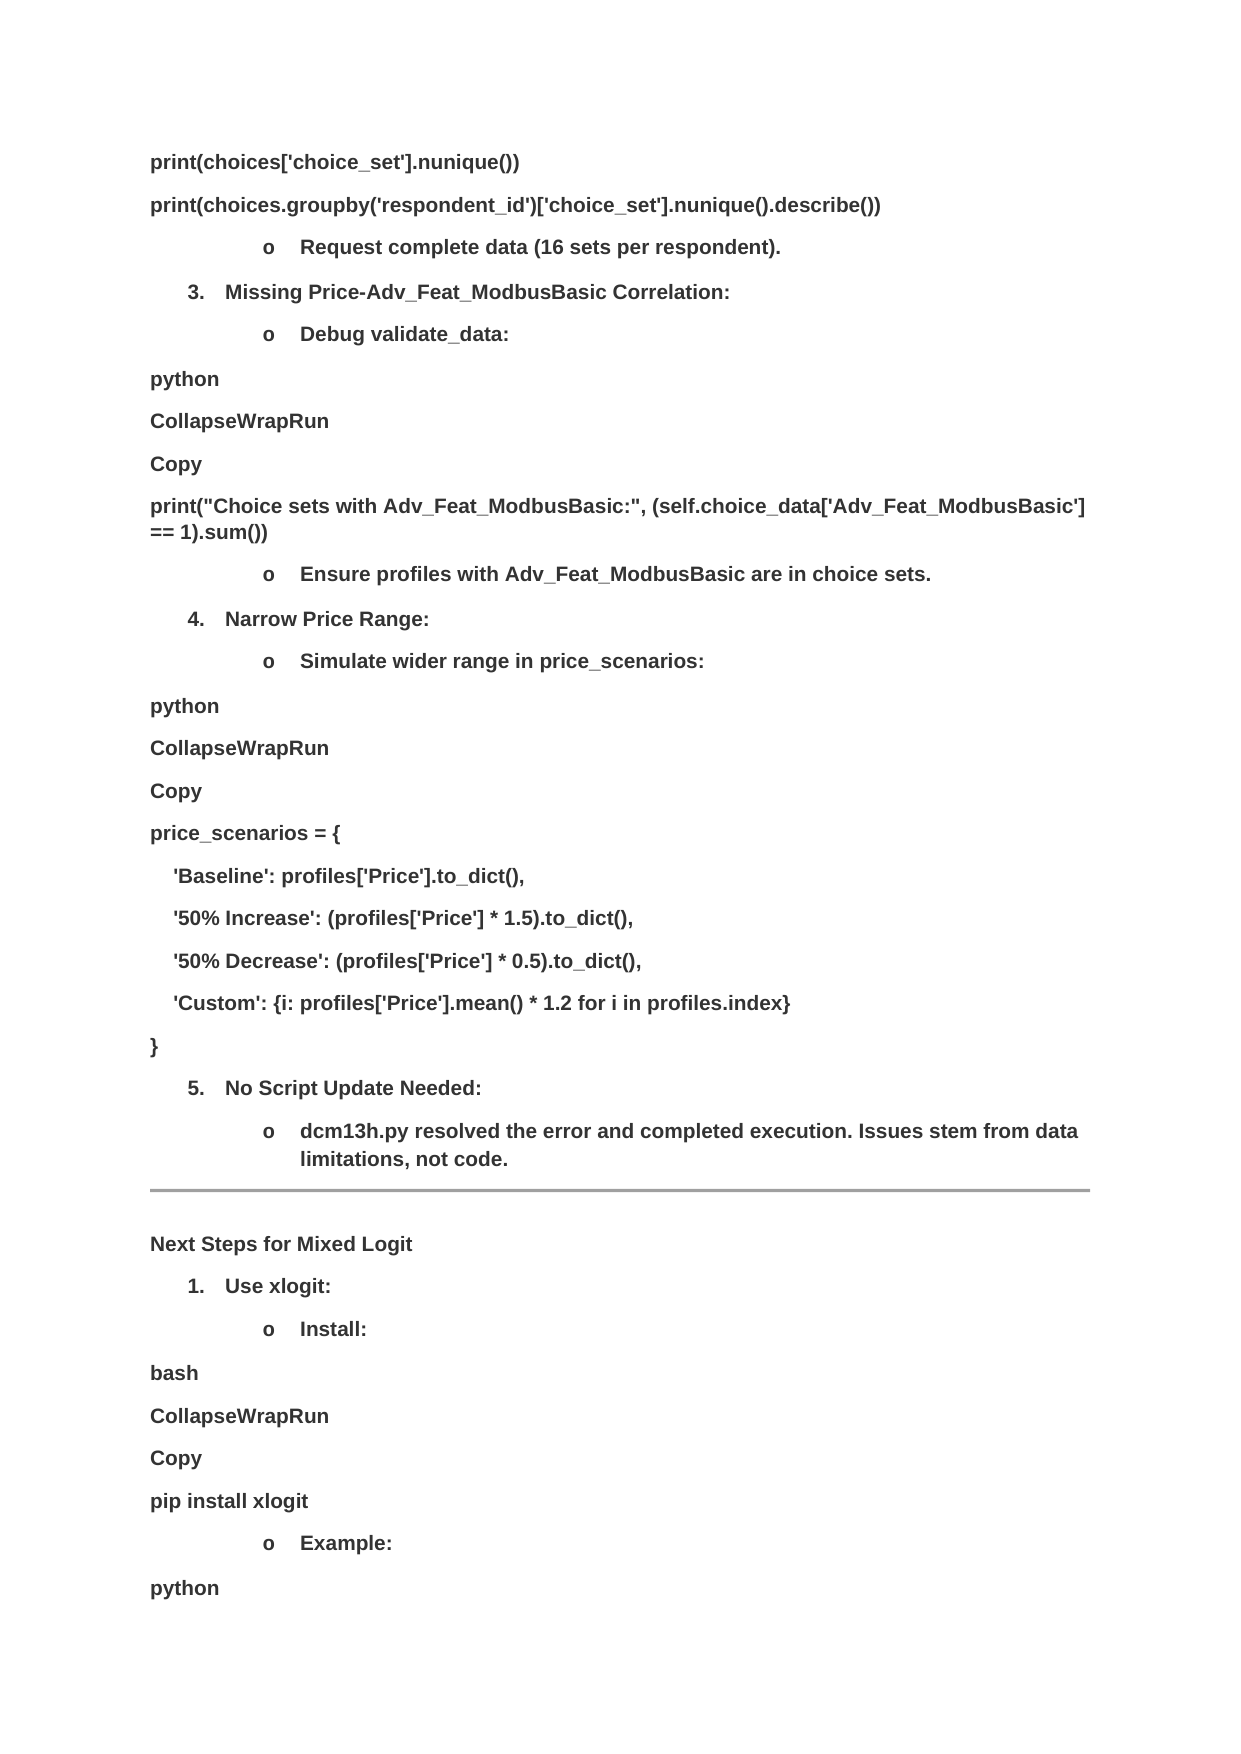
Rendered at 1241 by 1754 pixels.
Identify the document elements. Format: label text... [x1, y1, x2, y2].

text python [150, 366, 1090, 390]
text 'Baseline': profiles['Price'].to_dict(), [150, 864, 1090, 888]
list dcm13h.py resolved the error and completed execution. Issues stem from data limitations, not code. [262, 1119, 1090, 1170]
text Copy [150, 779, 1090, 803]
text pip install xlogit [150, 1488, 1090, 1512]
text print(choices.groupby('respondent_id')['choice_set'].nunique().describe()) [150, 192, 1090, 216]
list No Script Update Needed: [187, 1076, 1090, 1100]
text Copy [150, 451, 1090, 475]
text Copy [150, 1446, 1090, 1470]
text CollapseWrapRun [150, 736, 1090, 760]
text python [150, 694, 1090, 718]
text '50% Increase': (profiles['Price'] * 1.5).to_dict(), [150, 906, 1090, 930]
text } [150, 1034, 1090, 1058]
list Debug validate_data: [262, 322, 1090, 348]
text bash [150, 1361, 1090, 1385]
text price_scenarios = { [150, 821, 1090, 845]
list Ensure profiles with Adv_Feat_ModbusBasic are in choice sets. [262, 562, 1090, 588]
list Request complete data (16 sets per respondent). [262, 235, 1090, 261]
list Missing Price-Adv_Feat_ModbusBasic Correlation: [187, 279, 1090, 303]
text '50% Decrease': (profiles['Price'] * 0.5).to_dict(), [150, 949, 1090, 973]
text CollapseWrapRun [150, 1403, 1090, 1427]
list Narrow Price Range: [187, 607, 1090, 631]
list Install: [262, 1316, 1090, 1342]
list Use xlogit: [187, 1274, 1090, 1298]
list Example: [262, 1531, 1090, 1557]
text Next Steps for Mixed Logit [150, 1231, 1090, 1255]
text CollapseWrapRun [150, 409, 1090, 433]
text print("Choice sets with Adv_Feat_ModbusBasic:", (self.choice_data['Adv_Feat_ModbusBasic'] == 1).sum()) [150, 494, 1090, 544]
text print(choices['choice_set'].nunique()) [150, 150, 1090, 174]
list Simulate wider range in price_scenarios: [262, 649, 1090, 675]
text 'Custom': {i: profiles['Price'].mean() * 1.2 for i in profiles.index} [150, 991, 1090, 1015]
text python [150, 1575, 1090, 1599]
